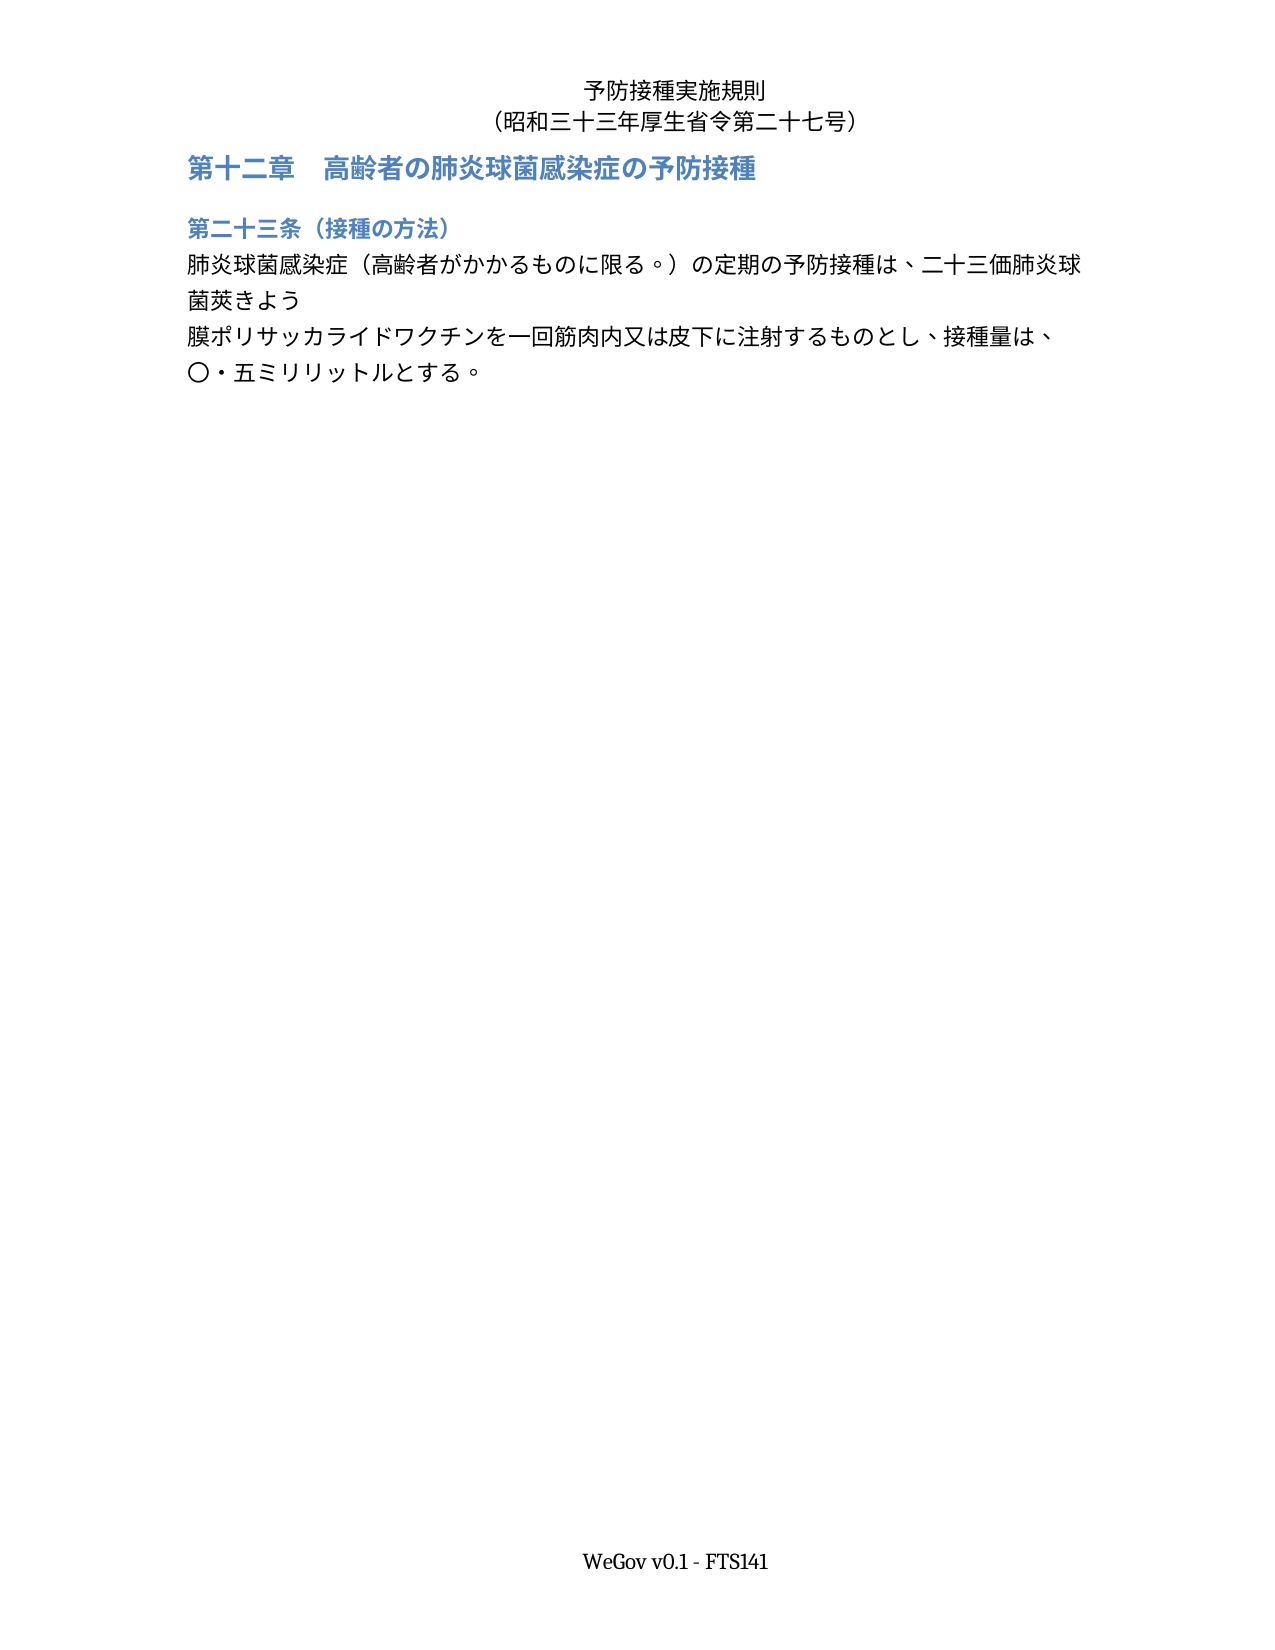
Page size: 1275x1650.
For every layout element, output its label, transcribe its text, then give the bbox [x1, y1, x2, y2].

subtitle 第十二章 高齢者の肺炎球菌感染症の予防接種 [187, 150, 1087, 187]
text 肺炎球菌感染症（高齢者がかかるものに限る。）の定期の予防接種は、二十三価肺炎球菌莢きよう 膜ポリサッカライドワクチンを一回筋肉内又は皮下に注射するものとし、接種量は、〇・五ミリリットルとする。 [187, 249, 1087, 388]
subtitle 第二十三条（接種の方法） [187, 213, 1087, 244]
